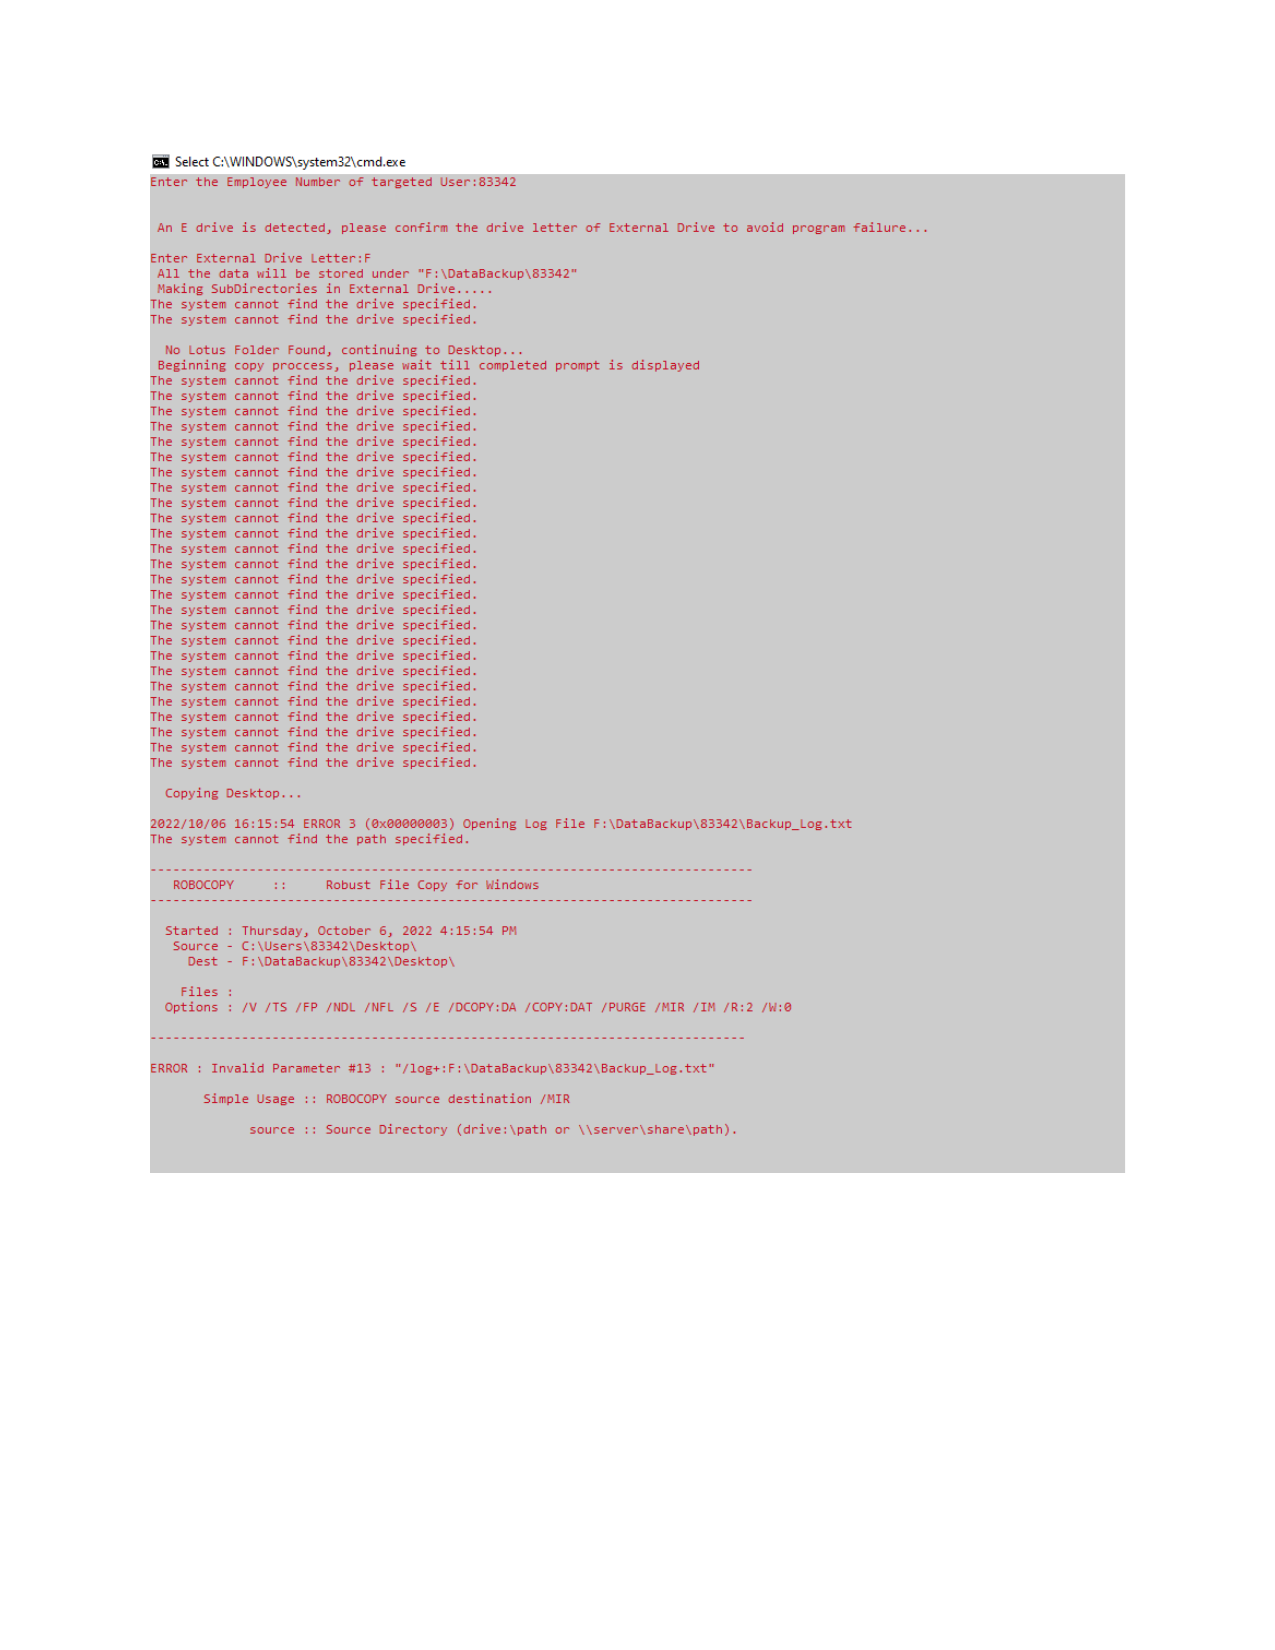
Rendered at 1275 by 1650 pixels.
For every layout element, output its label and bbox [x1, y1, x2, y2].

picture [150, 150, 1125, 1173]
